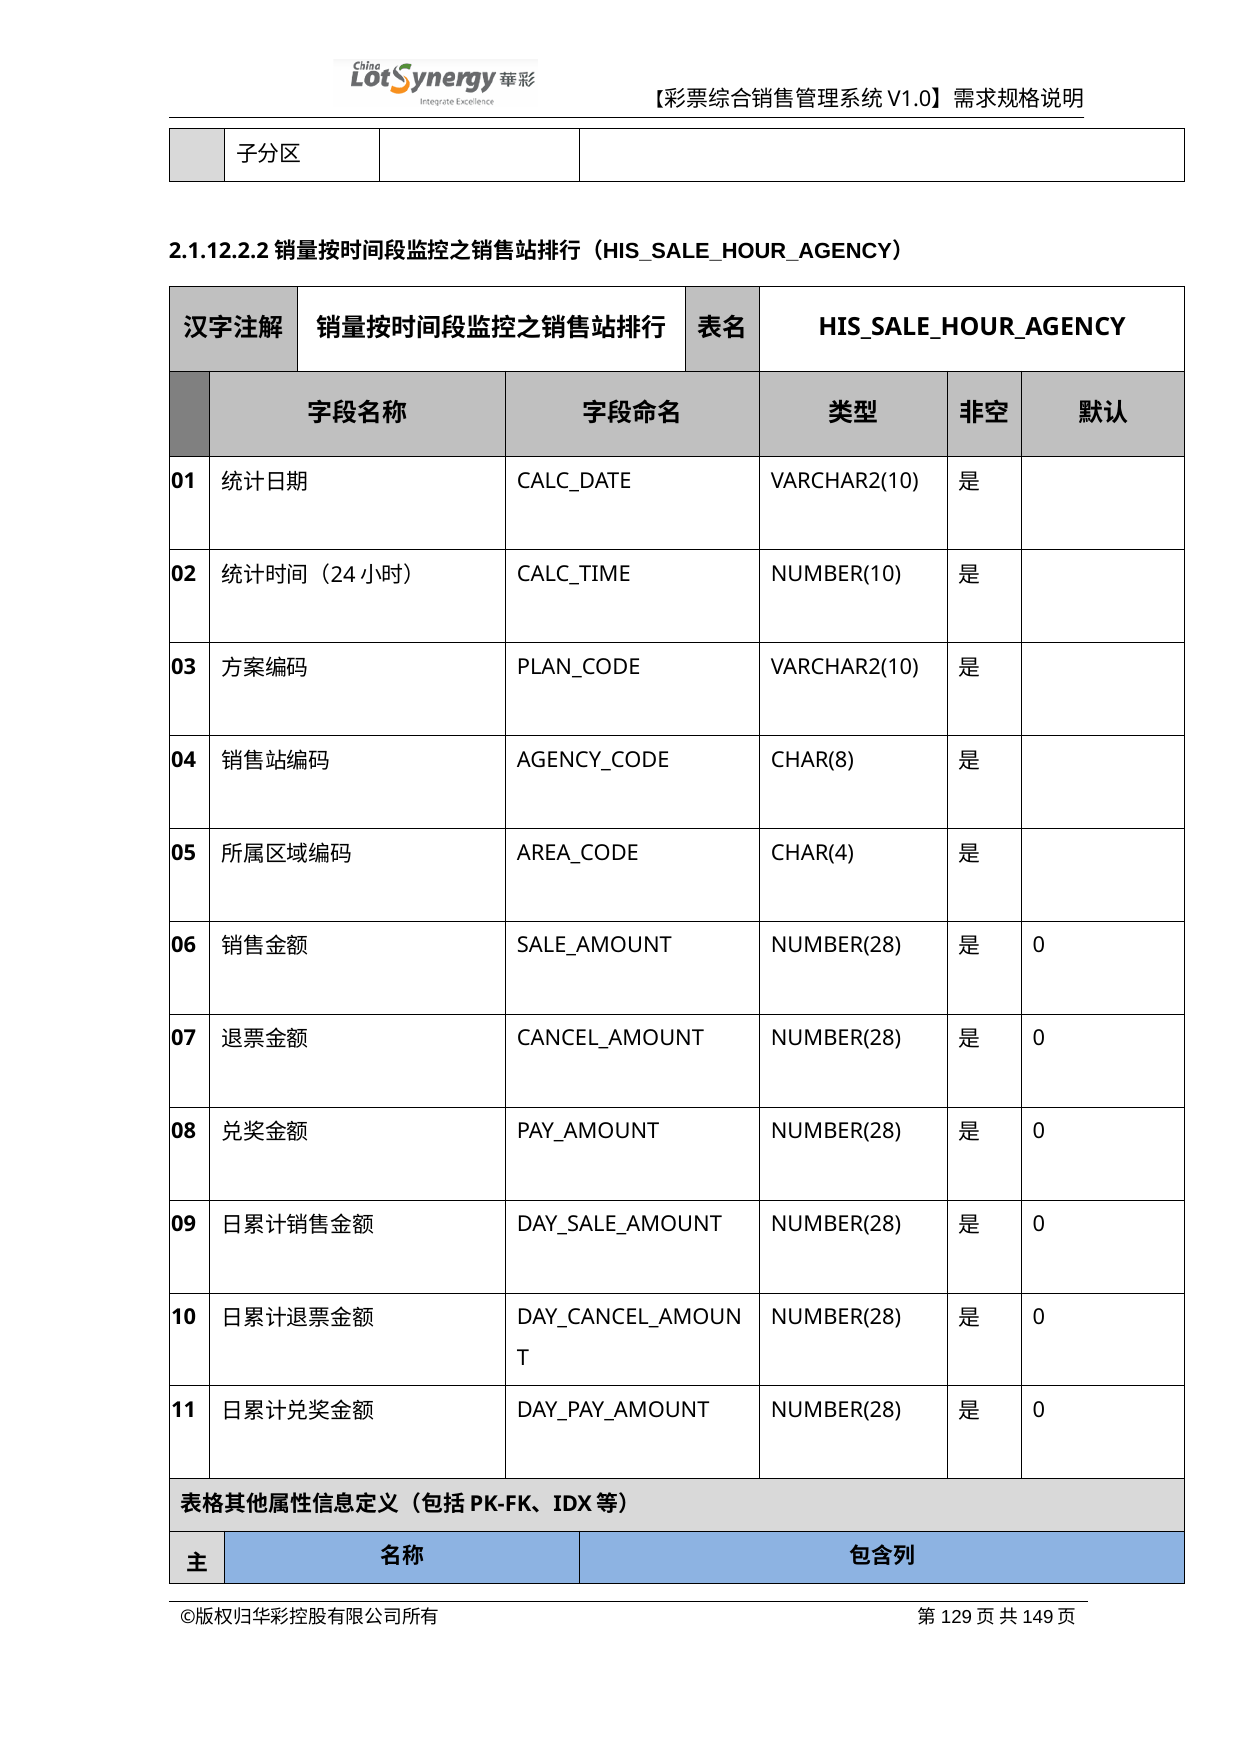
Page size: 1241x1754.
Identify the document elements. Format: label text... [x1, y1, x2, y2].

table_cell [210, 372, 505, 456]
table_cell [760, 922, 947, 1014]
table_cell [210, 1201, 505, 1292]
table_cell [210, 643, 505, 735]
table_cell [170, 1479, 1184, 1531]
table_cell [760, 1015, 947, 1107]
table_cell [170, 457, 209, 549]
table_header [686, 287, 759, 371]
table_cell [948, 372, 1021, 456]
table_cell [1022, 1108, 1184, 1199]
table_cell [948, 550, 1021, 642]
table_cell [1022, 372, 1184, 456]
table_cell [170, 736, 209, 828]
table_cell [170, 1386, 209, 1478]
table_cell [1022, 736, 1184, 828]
subtitle 销量按时间段监控之销售站排行（HIS_SALE_HOUR_AGENCY） [169, 233, 1087, 265]
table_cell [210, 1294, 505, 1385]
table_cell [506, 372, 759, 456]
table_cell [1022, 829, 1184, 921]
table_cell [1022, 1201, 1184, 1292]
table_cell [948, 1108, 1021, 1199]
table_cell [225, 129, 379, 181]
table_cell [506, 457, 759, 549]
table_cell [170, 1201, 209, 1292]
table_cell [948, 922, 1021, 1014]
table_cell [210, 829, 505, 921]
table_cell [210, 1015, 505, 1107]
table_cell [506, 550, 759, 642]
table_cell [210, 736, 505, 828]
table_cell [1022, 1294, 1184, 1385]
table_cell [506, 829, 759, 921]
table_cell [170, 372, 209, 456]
picture [333, 59, 538, 107]
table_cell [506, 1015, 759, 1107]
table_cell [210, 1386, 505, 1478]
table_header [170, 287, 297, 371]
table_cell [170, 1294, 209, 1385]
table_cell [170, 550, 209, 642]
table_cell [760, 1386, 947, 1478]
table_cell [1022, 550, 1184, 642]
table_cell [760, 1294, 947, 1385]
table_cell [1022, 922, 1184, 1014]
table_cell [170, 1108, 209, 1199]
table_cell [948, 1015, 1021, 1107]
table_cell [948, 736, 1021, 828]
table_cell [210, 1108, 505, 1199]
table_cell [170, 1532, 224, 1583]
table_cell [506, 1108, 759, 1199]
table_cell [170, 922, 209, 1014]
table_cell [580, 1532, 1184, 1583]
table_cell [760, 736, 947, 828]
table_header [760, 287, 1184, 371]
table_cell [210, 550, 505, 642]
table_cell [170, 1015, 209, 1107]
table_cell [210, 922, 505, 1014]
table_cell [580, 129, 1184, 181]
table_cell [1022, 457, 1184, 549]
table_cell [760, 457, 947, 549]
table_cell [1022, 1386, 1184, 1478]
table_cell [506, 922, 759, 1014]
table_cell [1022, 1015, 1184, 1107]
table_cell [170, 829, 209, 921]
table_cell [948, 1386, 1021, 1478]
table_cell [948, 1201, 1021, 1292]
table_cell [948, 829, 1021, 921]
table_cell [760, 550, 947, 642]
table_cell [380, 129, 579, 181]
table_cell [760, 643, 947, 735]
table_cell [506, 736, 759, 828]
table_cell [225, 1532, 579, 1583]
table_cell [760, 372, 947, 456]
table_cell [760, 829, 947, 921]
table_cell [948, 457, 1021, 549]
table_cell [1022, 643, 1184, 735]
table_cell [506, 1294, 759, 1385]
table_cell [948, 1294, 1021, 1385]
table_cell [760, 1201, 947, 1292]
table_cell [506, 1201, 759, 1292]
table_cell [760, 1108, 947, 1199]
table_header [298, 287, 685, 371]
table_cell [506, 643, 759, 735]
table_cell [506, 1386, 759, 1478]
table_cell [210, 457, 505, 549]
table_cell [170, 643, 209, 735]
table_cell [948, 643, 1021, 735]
